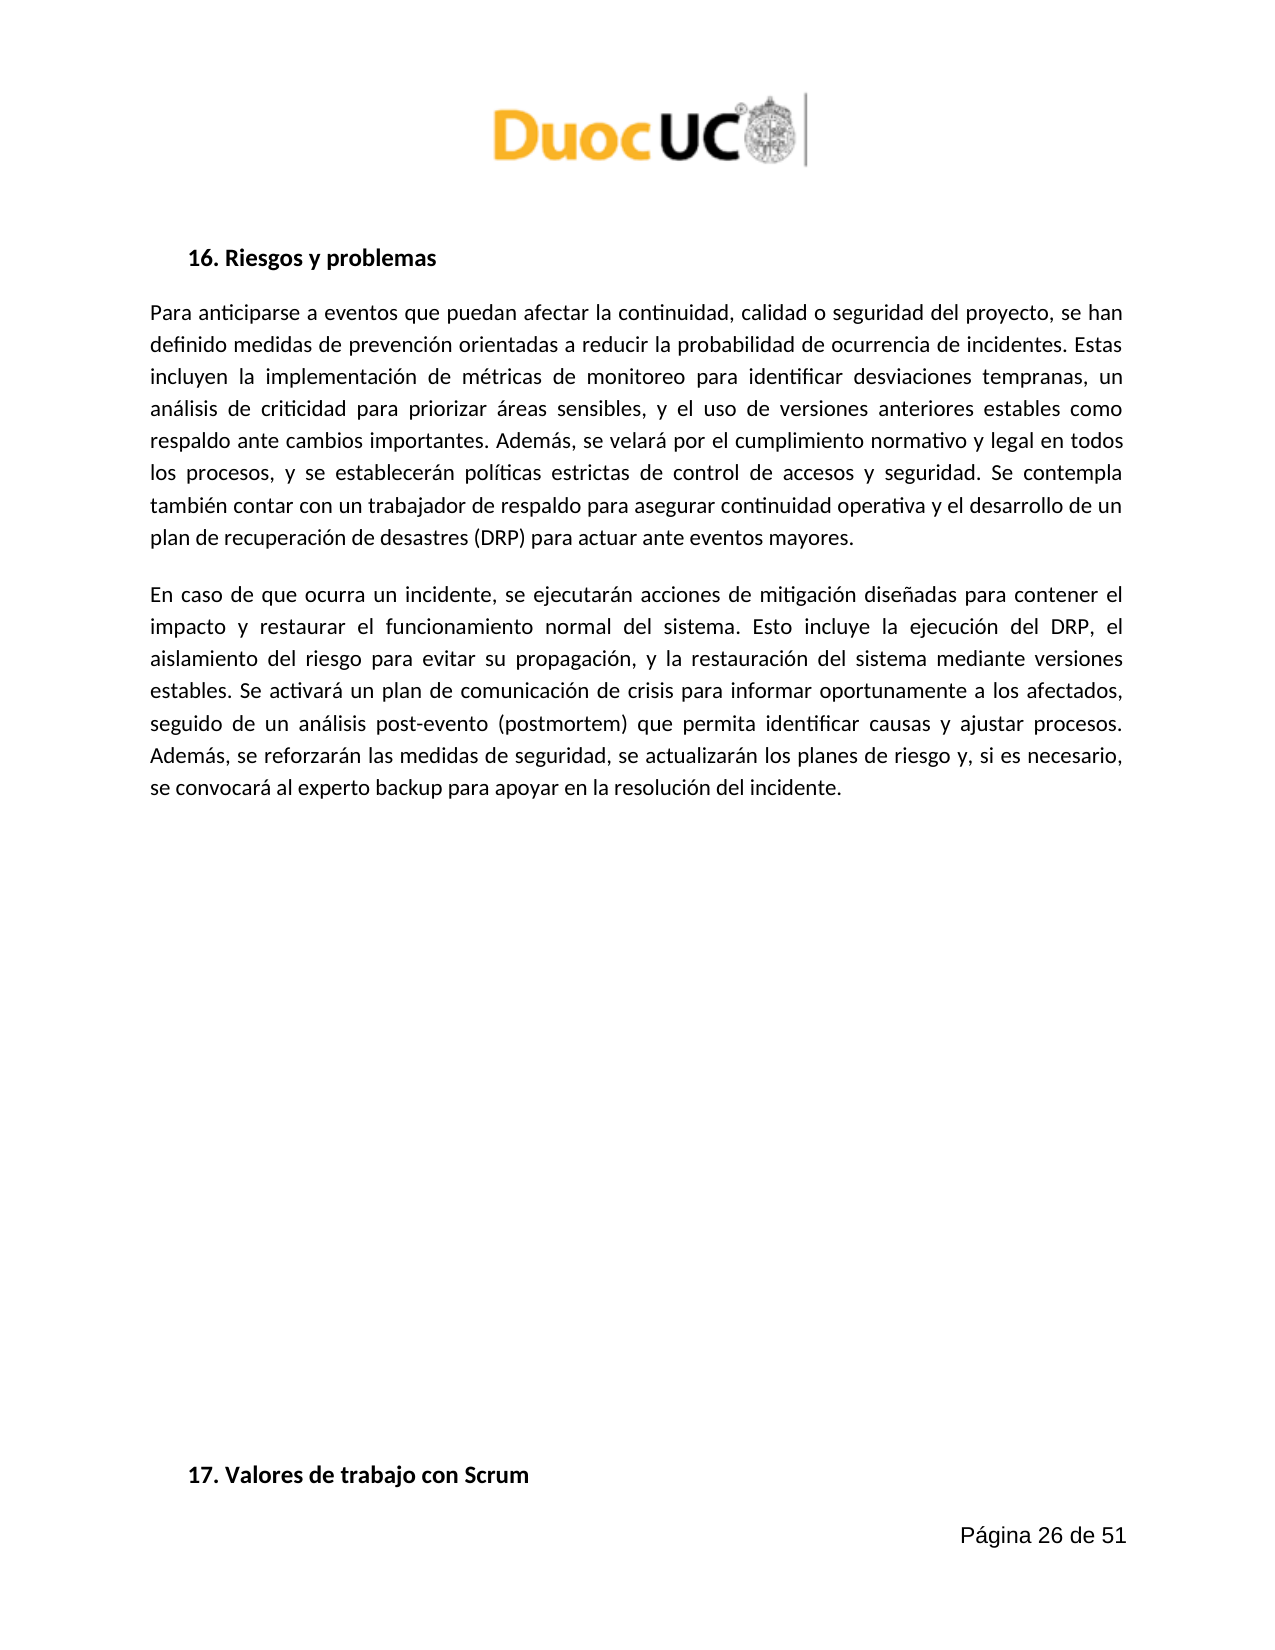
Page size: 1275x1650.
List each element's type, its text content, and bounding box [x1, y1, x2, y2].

picture [464, 79, 810, 202]
text En caso de que ocurra un incidente, se ejecutarán acciones de mitigación diseñadas para contener el impacto y restaurar el funcionamiento normal del sistema. Esto incluye la ejecución del DRP, el aislamiento del riesgo para evitar su propagación, y la restauración del sistema mediante versiones estables. Se activará un plan de comunicación de crisis para informar oportunamente a los afectados, seguido de un análisis post-evento (postmortem) que permita identificar causas y ajustar procesos. Además, se reforzarán las medidas de seguridad, se actualizarán los planes de riesgo y, si es necesario, se convocará al experto backup para apoyar en la resolución del incidente. [150, 580, 1125, 801]
subtitle Riesgos y problemas [187, 242, 1125, 273]
subtitle Valores de trabajo con Scrum [187, 1459, 1125, 1490]
text Para anticiparse a eventos que puedan afectar la continuidad, calidad o seguridad del proyecto, se han definido medidas de prevención orientadas a reducir la probabilidad de ocurrencia de incidentes. Estas incluyen la implementación de métricas de monitoreo para identificar desviaciones tempranas, un análisis de criticidad para priorizar áreas sensibles, y el uso de versiones anteriores estables como respaldo ante cambios importantes. Además, se velará por el cumplimiento normativo y legal en todos los procesos, y se establecerán políticas estrictas de control de accesos y seguridad. Se contempla también contar con un trabajador de respaldo para asegurar continuidad operativa y el desarrollo de un plan de recuperación de desastres (DRP) para actuar ante eventos mayores. [150, 298, 1125, 551]
